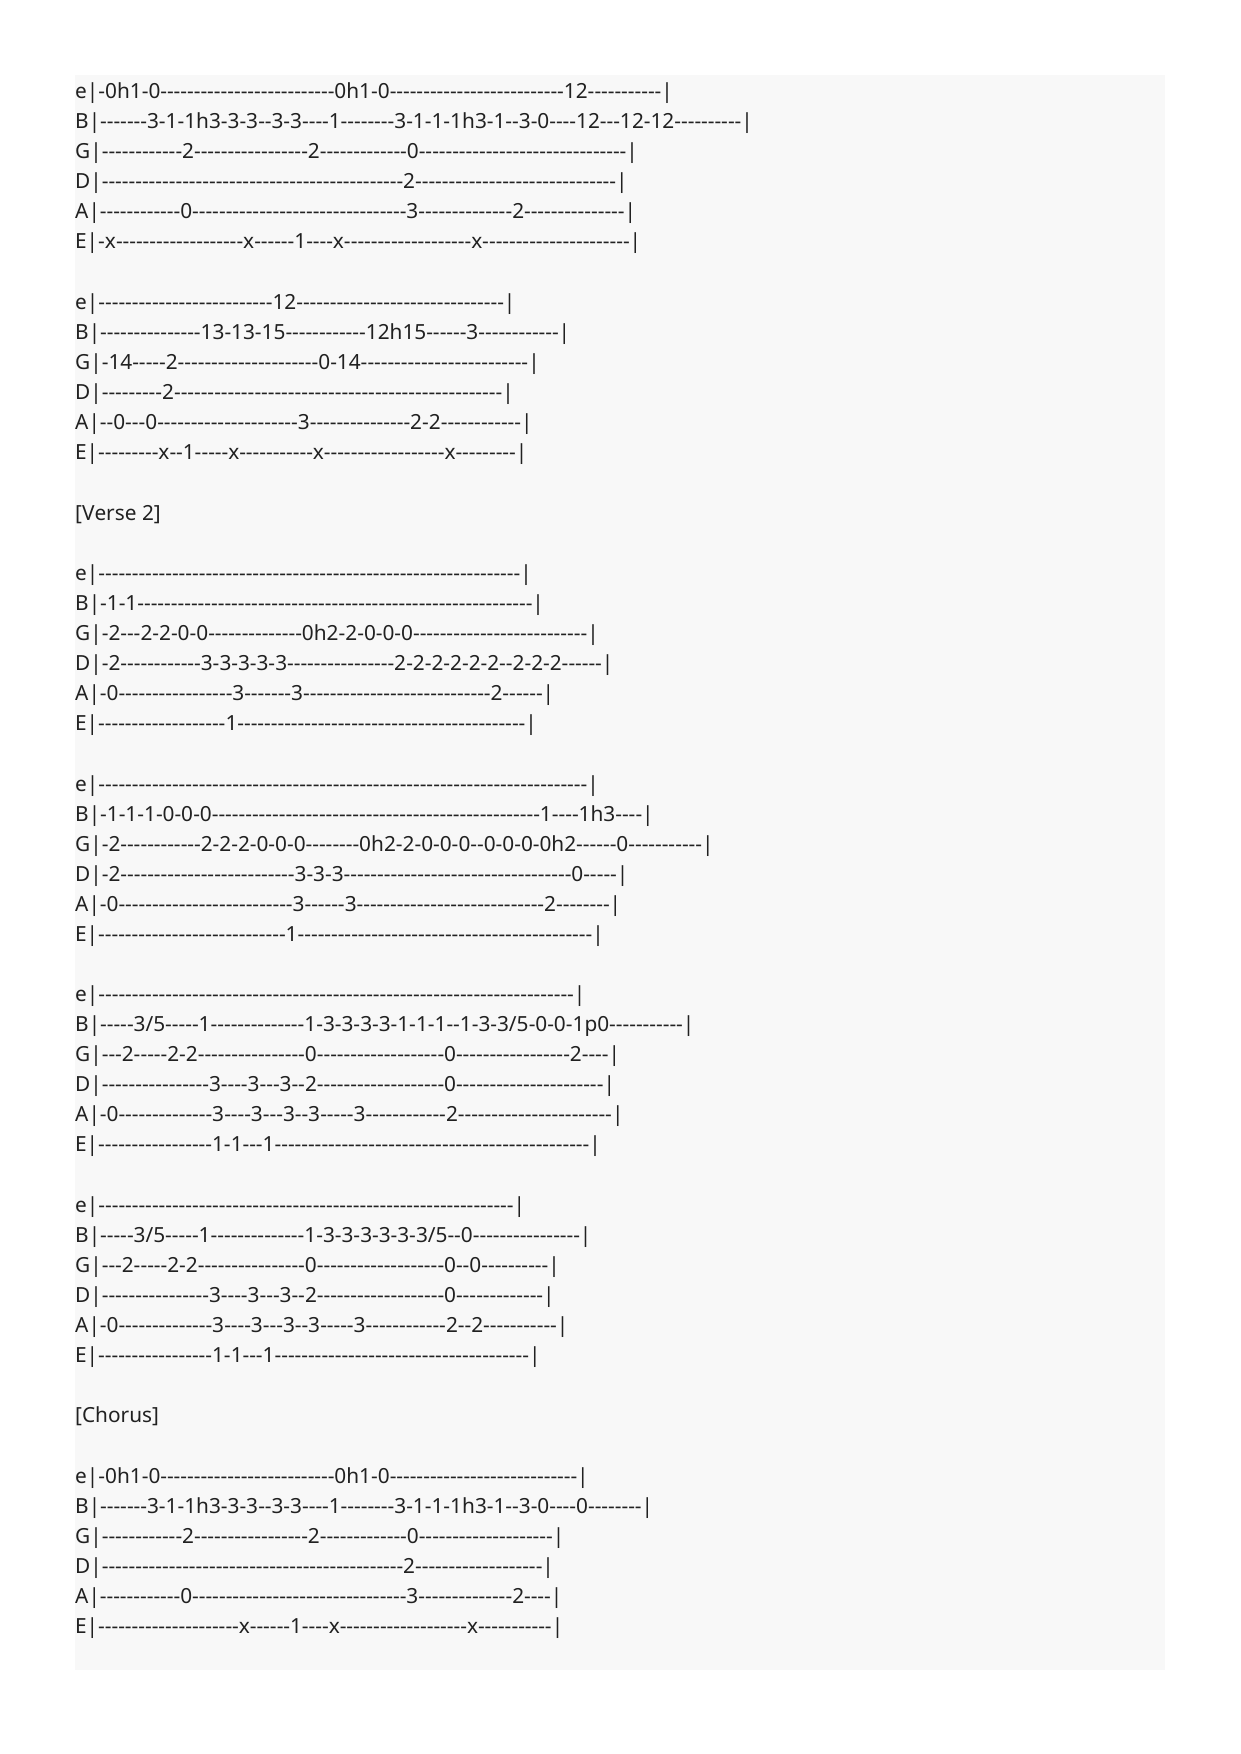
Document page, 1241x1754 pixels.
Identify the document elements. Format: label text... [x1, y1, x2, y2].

text A|-0-----------------3-------3----------------------------2------| [75, 677, 1165, 707]
text D|----------------3----3---3--2-------------------0----------------------| [75, 1068, 1165, 1098]
text E|-------------------1-------------------------------------------| [75, 707, 1165, 737]
text D|-2------------3-3-3-3-3----------------2-2-2-2-2-2--2-2-2------| [75, 647, 1165, 677]
text D|---------2-------------------------------------------------| [75, 376, 1165, 406]
text e|-------------------------------------------------------------------------| [75, 767, 1165, 797]
text B|-1-1-----------------------------------------------------------| [75, 587, 1165, 617]
text G|---2-----2-2----------------0-------------------0--0----------| [75, 1248, 1165, 1278]
text D|---------------------------------------------2------------------------------| [75, 165, 1165, 195]
text [Verse 2] [75, 496, 1165, 526]
text B|-------3-1-1h3-3-3--3-3----1--------3-1-1-1h3-1--3-0----12---12-12----------| [75, 105, 1165, 135]
text E|-----------------1-1---1-----------------------------------------------| [75, 1128, 1165, 1158]
text E|---------x--1-----x-----------x------------------x---------| [75, 436, 1165, 466]
text D|---------------------------------------------2-------------------| [75, 1549, 1165, 1579]
text A|-0--------------3----3---3--3-----3------------2-----------------------| [75, 1098, 1165, 1128]
text B|-------3-1-1h3-3-3--3-3----1--------3-1-1-1h3-1--3-0----0--------| [75, 1489, 1165, 1519]
text G|---2-----2-2----------------0-------------------0-----------------2----| [75, 1038, 1165, 1068]
text B|-----3/5-----1--------------1-3-3-3-3-1-1-1--1-3-3/5-0-0-1p0-----------| [75, 1008, 1165, 1038]
text A|------------0--------------------------------3--------------2---------------| [75, 195, 1165, 225]
text G|-2------------2-2-2-0-0-0--------0h2-2-0-0-0--0-0-0-0h2------0-----------| [75, 827, 1165, 857]
text A|------------0--------------------------------3--------------2----| [75, 1579, 1165, 1609]
text E|-x-------------------x------1----x-------------------x----------------------| [75, 225, 1165, 255]
text [Chorus] [75, 1399, 1165, 1429]
text B|-----3/5-----1--------------1-3-3-3-3-3-3/5--0----------------| [75, 1218, 1165, 1248]
text G|-14-----2---------------------0-14-------------------------| [75, 346, 1165, 376]
text B|-1-1-1-0-0-0-------------------------------------------------1----1h3----| [75, 797, 1165, 827]
text B|---------------13-13-15------------12h15------3------------| [75, 316, 1165, 346]
text G|------------2-----------------2-------------0--------------------| [75, 1519, 1165, 1549]
text A|-0--------------------------3------3----------------------------2--------| [75, 887, 1165, 917]
text A|-0--------------3----3---3--3-----3------------2--2-----------| [75, 1308, 1165, 1338]
text G|-2---2-2-0-0--------------0h2-2-0-0-0--------------------------| [75, 617, 1165, 647]
text D|-2--------------------------3-3-3----------------------------------0-----| [75, 857, 1165, 887]
text D|----------------3----3---3--2-------------------0-------------| [75, 1278, 1165, 1308]
text E|---------------------x------1----x-------------------x-----------| [75, 1609, 1165, 1639]
text e|---------------------------------------------------------------| [75, 557, 1165, 587]
text G|------------2-----------------2-------------0-------------------------------| [75, 135, 1165, 165]
text e|--------------------------12-------------------------------| [75, 286, 1165, 316]
text e|-0h1-0--------------------------0h1-0----------------------------| [75, 1459, 1165, 1489]
text e|--------------------------------------------------------------| [75, 1188, 1165, 1218]
text e|-----------------------------------------------------------------------| [75, 978, 1165, 1008]
text e|-0h1-0--------------------------0h1-0--------------------------12-----------| [75, 75, 1165, 105]
text E|----------------------------1--------------------------------------------| [75, 917, 1165, 947]
text E|-----------------1-1---1--------------------------------------| [75, 1338, 1165, 1368]
text A|--0---0---------------------3---------------2-2------------| [75, 406, 1165, 436]
